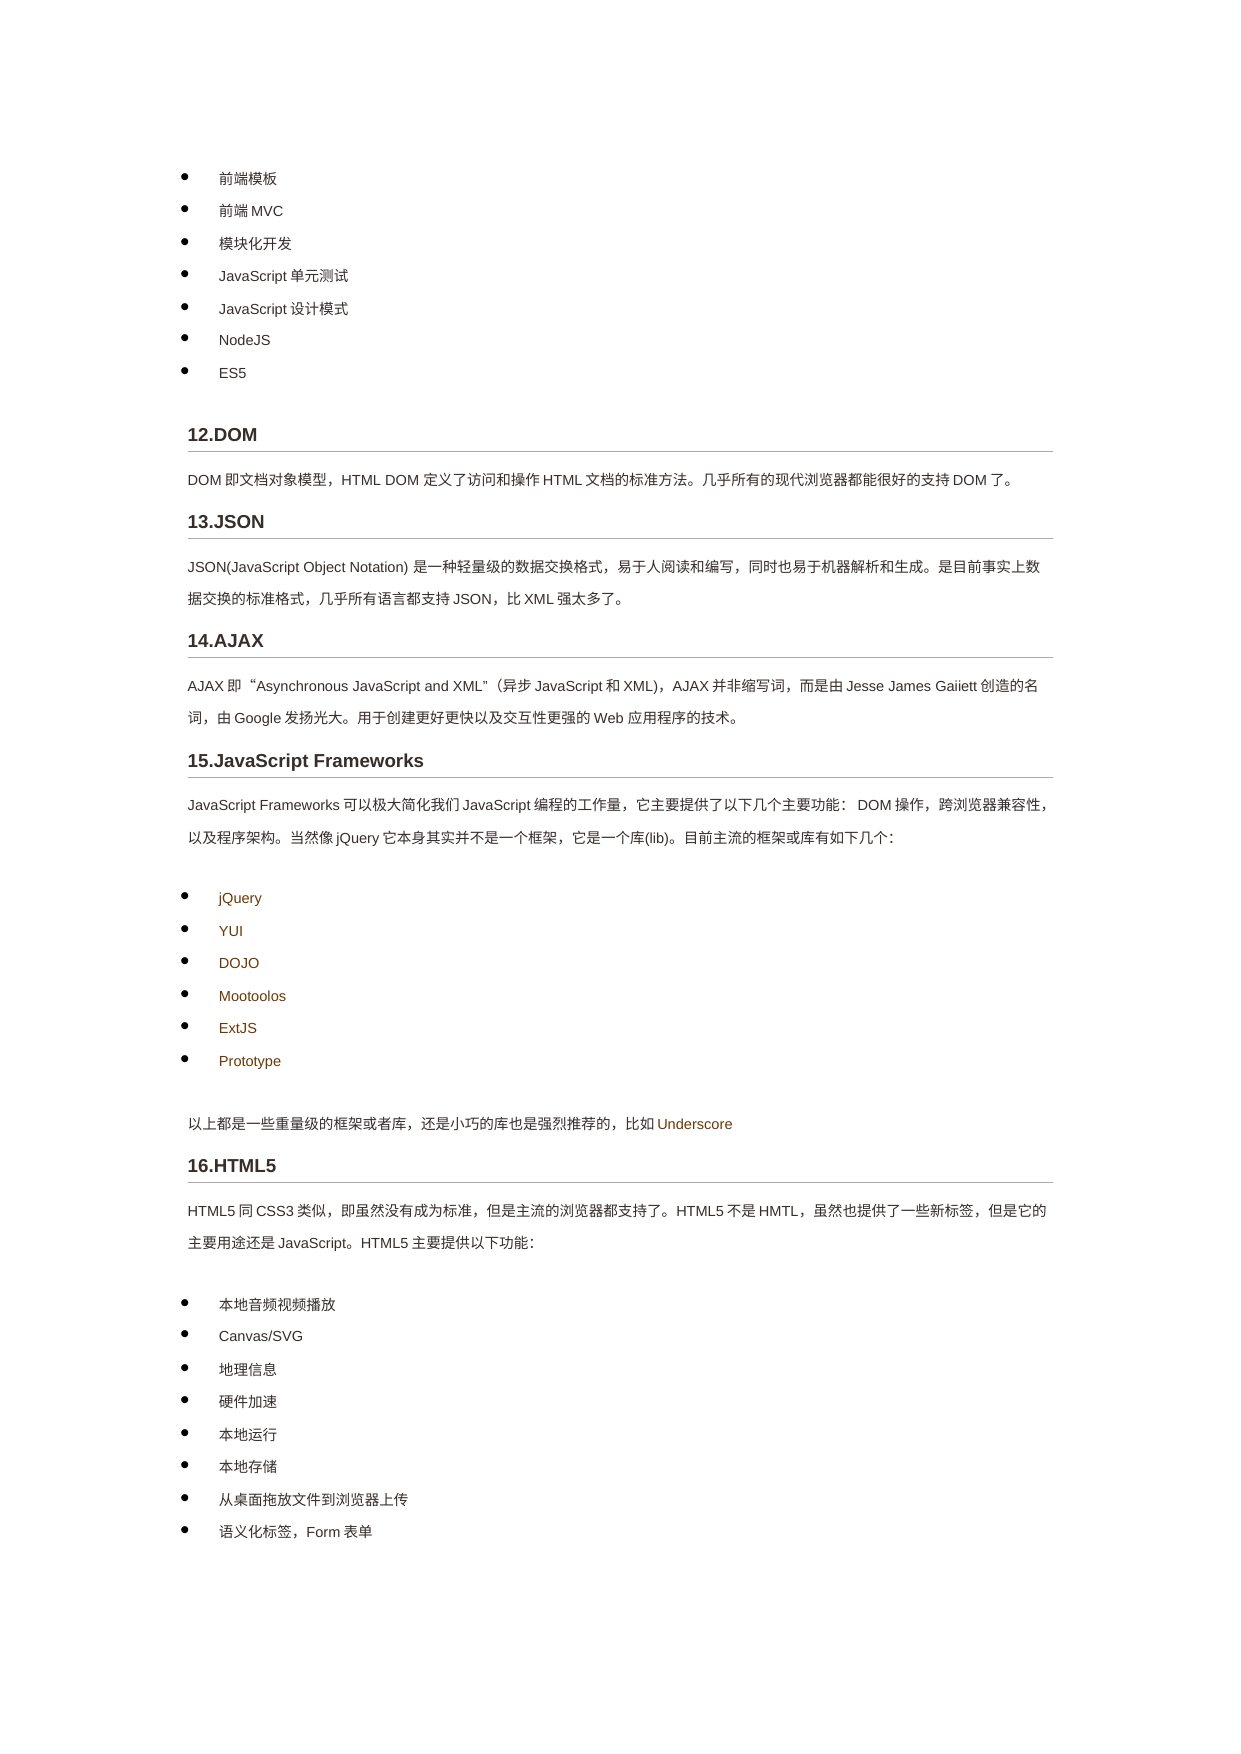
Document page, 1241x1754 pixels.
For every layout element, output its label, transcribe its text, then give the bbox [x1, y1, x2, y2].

subtitle 15.JavaScript Frameworks [187, 744, 1053, 778]
list JavaScript设计模式 [181, 292, 1053, 324]
list Mootoolos [181, 980, 1053, 1012]
list 前端模板 [181, 162, 1053, 194]
list 本地存储 [181, 1450, 1053, 1483]
text 以上都是一些重量级的框架或者库，还是小巧的库也是强烈推荐的，比如Underscore [187, 1107, 1053, 1139]
list 语义化标签，Form表单 [181, 1515, 1053, 1548]
subtitle 14.AJAX [187, 625, 1053, 658]
list ES5 [181, 357, 1053, 389]
list 本地音频视频播放 [181, 1288, 1053, 1320]
list 模块化开发 [181, 227, 1053, 259]
list YUI [181, 915, 1053, 947]
list Prototype [181, 1045, 1053, 1077]
text HTML5同CSS3类似，即虽然没有成为标准，但是主流的浏览器都支持了。HTML5不是HMTL，虽然也提供了一些新标签，但是它的主要用途还是JavaScript。HTML5主要提供以下功能： [187, 1193, 1053, 1258]
list JavaScript单元测试 [181, 259, 1053, 292]
list 硬件加速 [181, 1385, 1053, 1418]
text AJAX即“Asynchronous JavaScript and XML”（异步JavaScript和XML)，AJAX并非缩写词，而是由Jesse James Gaiiett创造的名词，由Google发扬光大。用于创建更好更快以及交互性更强的 Web 应用程序的技术。 [187, 669, 1053, 734]
text JavaScript Frameworks可以极大简化我们JavaScript编程的工作量，它主要提供了以下几个主要功能： DOM操作，跨浏览器兼容性，以及程序架构。当然像jQuery它本身其实并不是一个框架，它是一个库(lib)。目前主流的框架或库有如下几个： [187, 788, 1053, 853]
text JSON(JavaScript Object Notation) 是一种轻量级的数据交换格式，易于人阅读和编写，同时也易于机器解析和生成。是目前事实上数据交换的标准格式，几乎所有语言都支持JSON，比XML强太多了。 [187, 549, 1053, 614]
subtitle 13.JSON [187, 506, 1053, 539]
subtitle 12.DOM [187, 419, 1053, 452]
list jQuery [181, 882, 1053, 915]
list 前端MVC [181, 194, 1053, 227]
list NodeJS [181, 324, 1053, 357]
list 本地运行 [181, 1418, 1053, 1450]
list 从桌面拖放文件到浏览器上传 [181, 1483, 1053, 1515]
list ExtJS [181, 1012, 1053, 1045]
text DOM即文档对象模型，HTML DOM 定义了访问和操作HTML文档的标准方法。几乎所有的现代浏览器都能很好的支持DOM了。 [187, 463, 1053, 495]
list 地理信息 [181, 1353, 1053, 1385]
subtitle 16.HTML5 [187, 1149, 1053, 1183]
list DOJO [181, 947, 1053, 980]
list Canvas/SVG [181, 1320, 1053, 1353]
